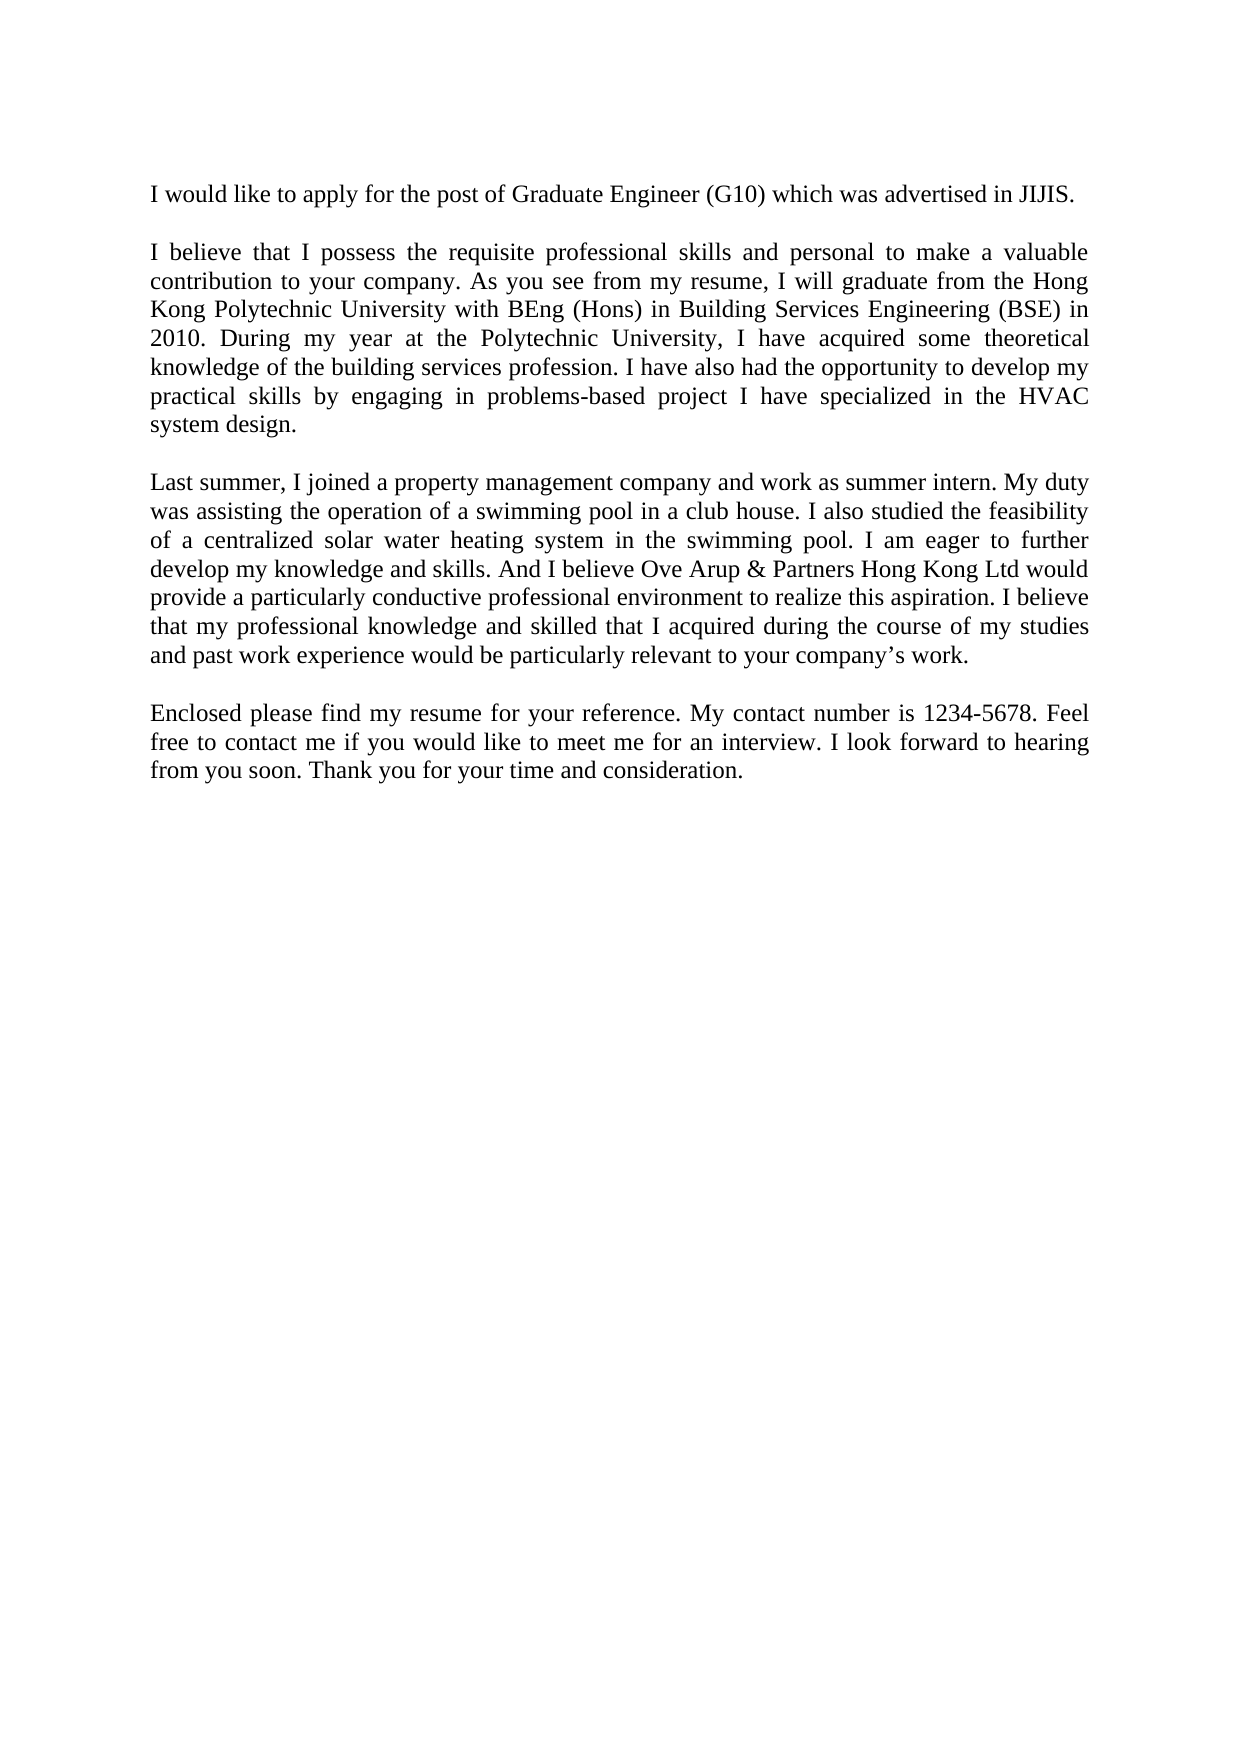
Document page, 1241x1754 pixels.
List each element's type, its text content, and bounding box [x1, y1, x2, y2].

text Enclosed please find my resume for your reference. My contact number is 1234-5678. Feel free to contact me if you would like to meet me for an interview. I look forward to hearing from you soon. Thank you for your time and consideration. [150, 698, 1090, 784]
text Last summer, I joined a property management company and work as summer intern. My duty was assisting the operation of a swimming pool in a club house. I also studied the feasibility of a centralized solar water heating system in the swimming pool. I am eager to further develop my knowledge and skills. And I believe Ove Arup & Partners Hong Kong Ltd would provide a particularly conductive professional environment to realize this aspiration. I believe that my professional knowledge and skilled that I acquired during the course of my studies and past work experience would be particularly relevant to your company’s work. [150, 467, 1090, 669]
text I would like to apply for the post of Graduate Engineer (G10) which was advertised in JIJIS. [150, 179, 1090, 208]
text I believe that I possess the requisite professional skills and personal to make a valuable contribution to your company. As you see from my resume, I will graduate from the Hong Kong Polytechnic University with BEng (Hons) in Building Services Engineering (BSE) in 2010. During my year at the Polytechnic University, I have acquired some theoretical knowledge of the building services profession. I have also had the opportunity to develop my practical skills by engaging in problems-based project I have specialized in the HVAC system design. [150, 237, 1090, 438]
